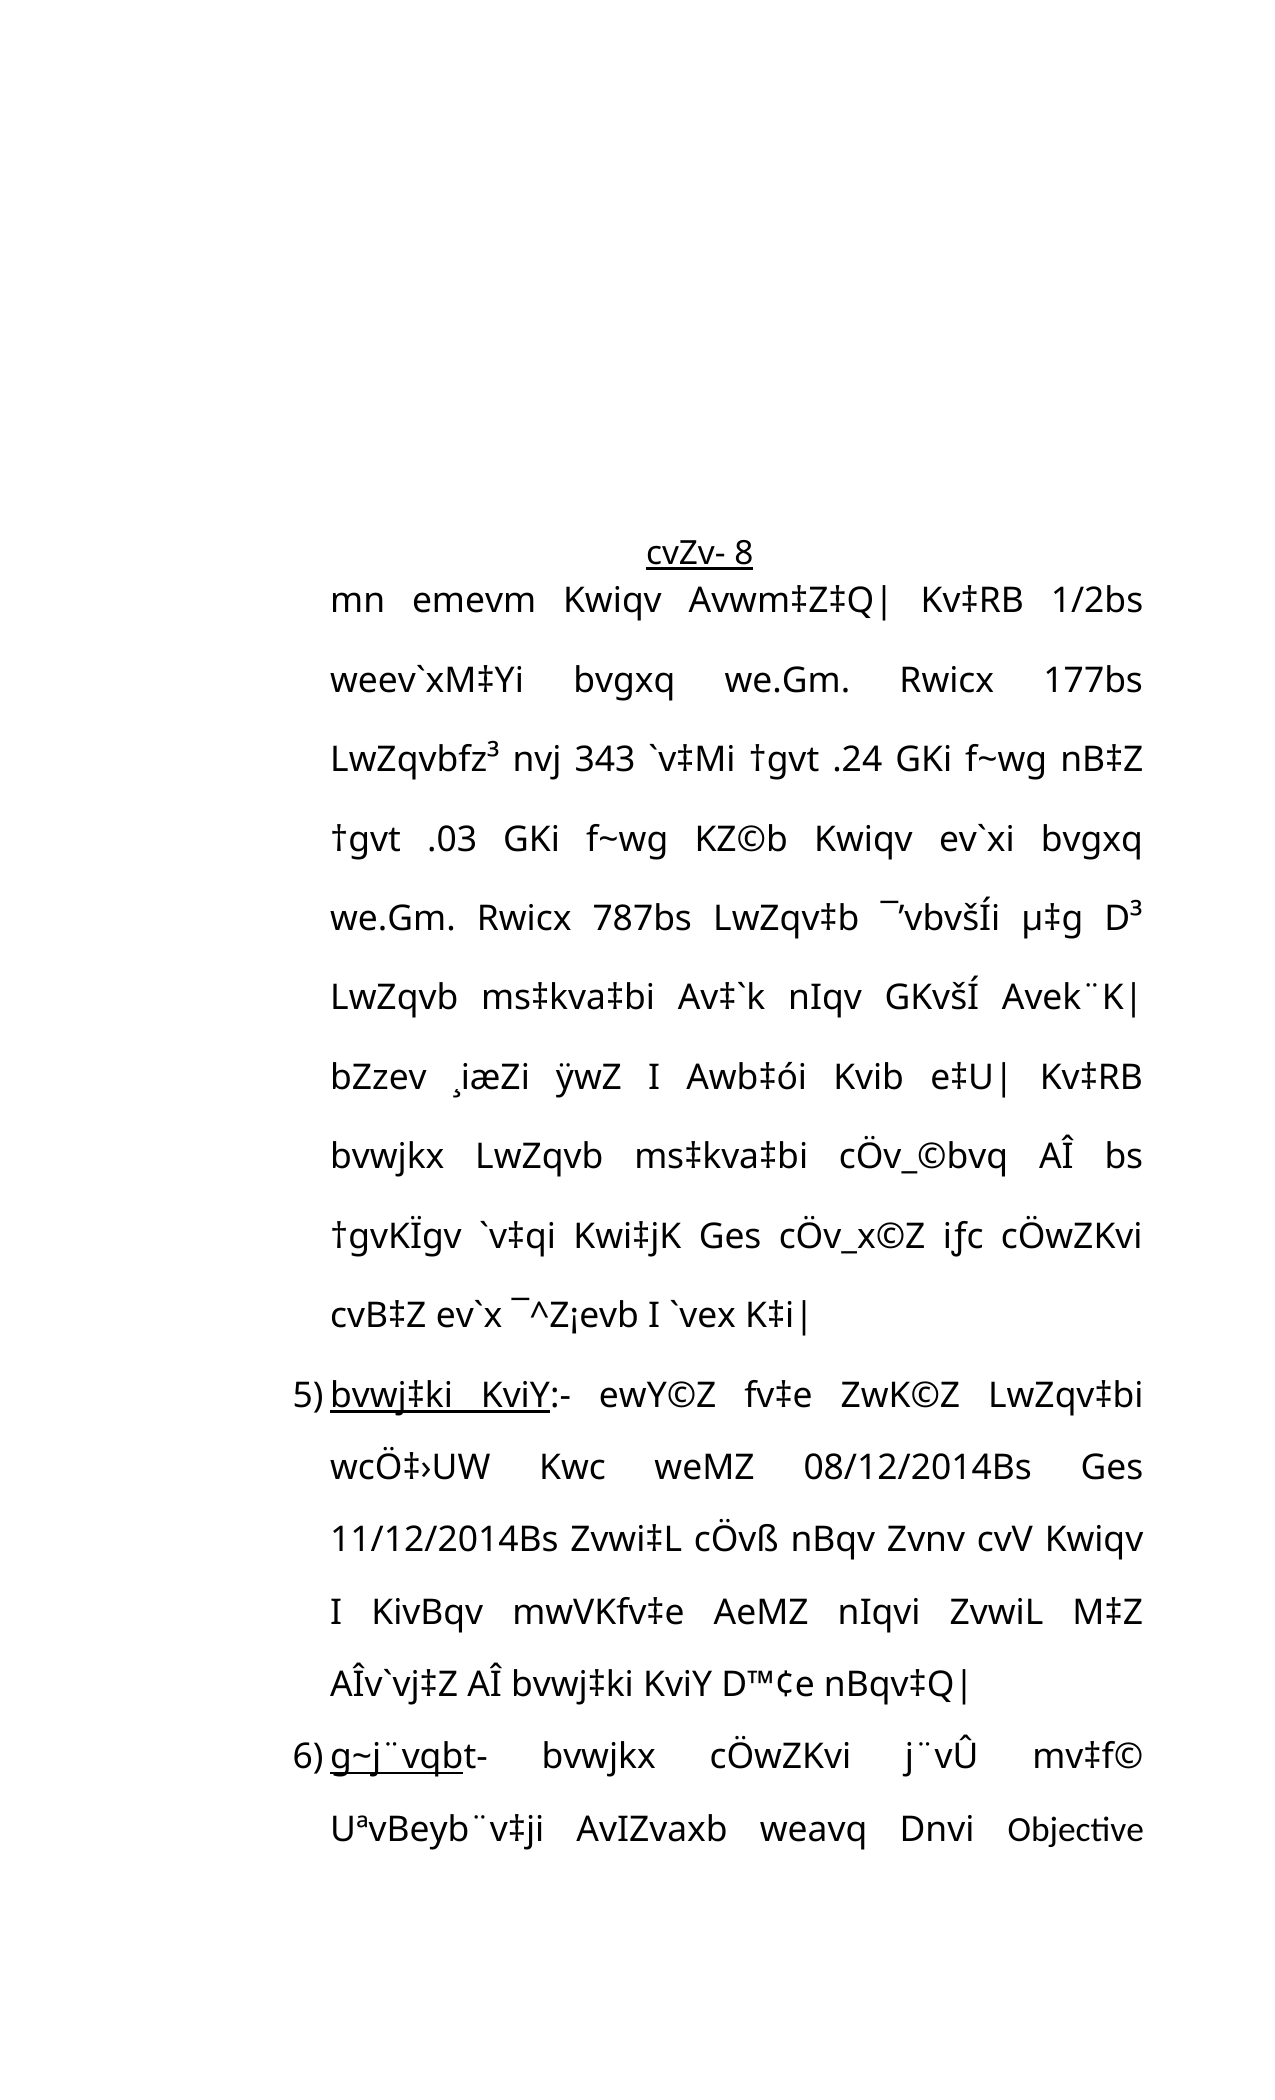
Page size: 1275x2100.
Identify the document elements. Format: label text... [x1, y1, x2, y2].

list bvwj‡ki KviY:- ewY©Z fv‡e ZwK©Z LwZqv‡bi wcÖ‡›UW Kwc weMZ 08/12/2014Bs Ges 11/12/2014Bs Zvwi‡L cÖvß nBqv Zvnv cvV Kwiqv I KivBqv mwVKfv‡e AeMZ nIqvi ZvwiL M‡Z AÎv`vj‡Z AÎ bvwj‡ki KviY D™¢e nBqv‡Q| [292, 1369, 1144, 1707]
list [292, 1731, 1144, 1851]
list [292, 574, 1144, 1338]
